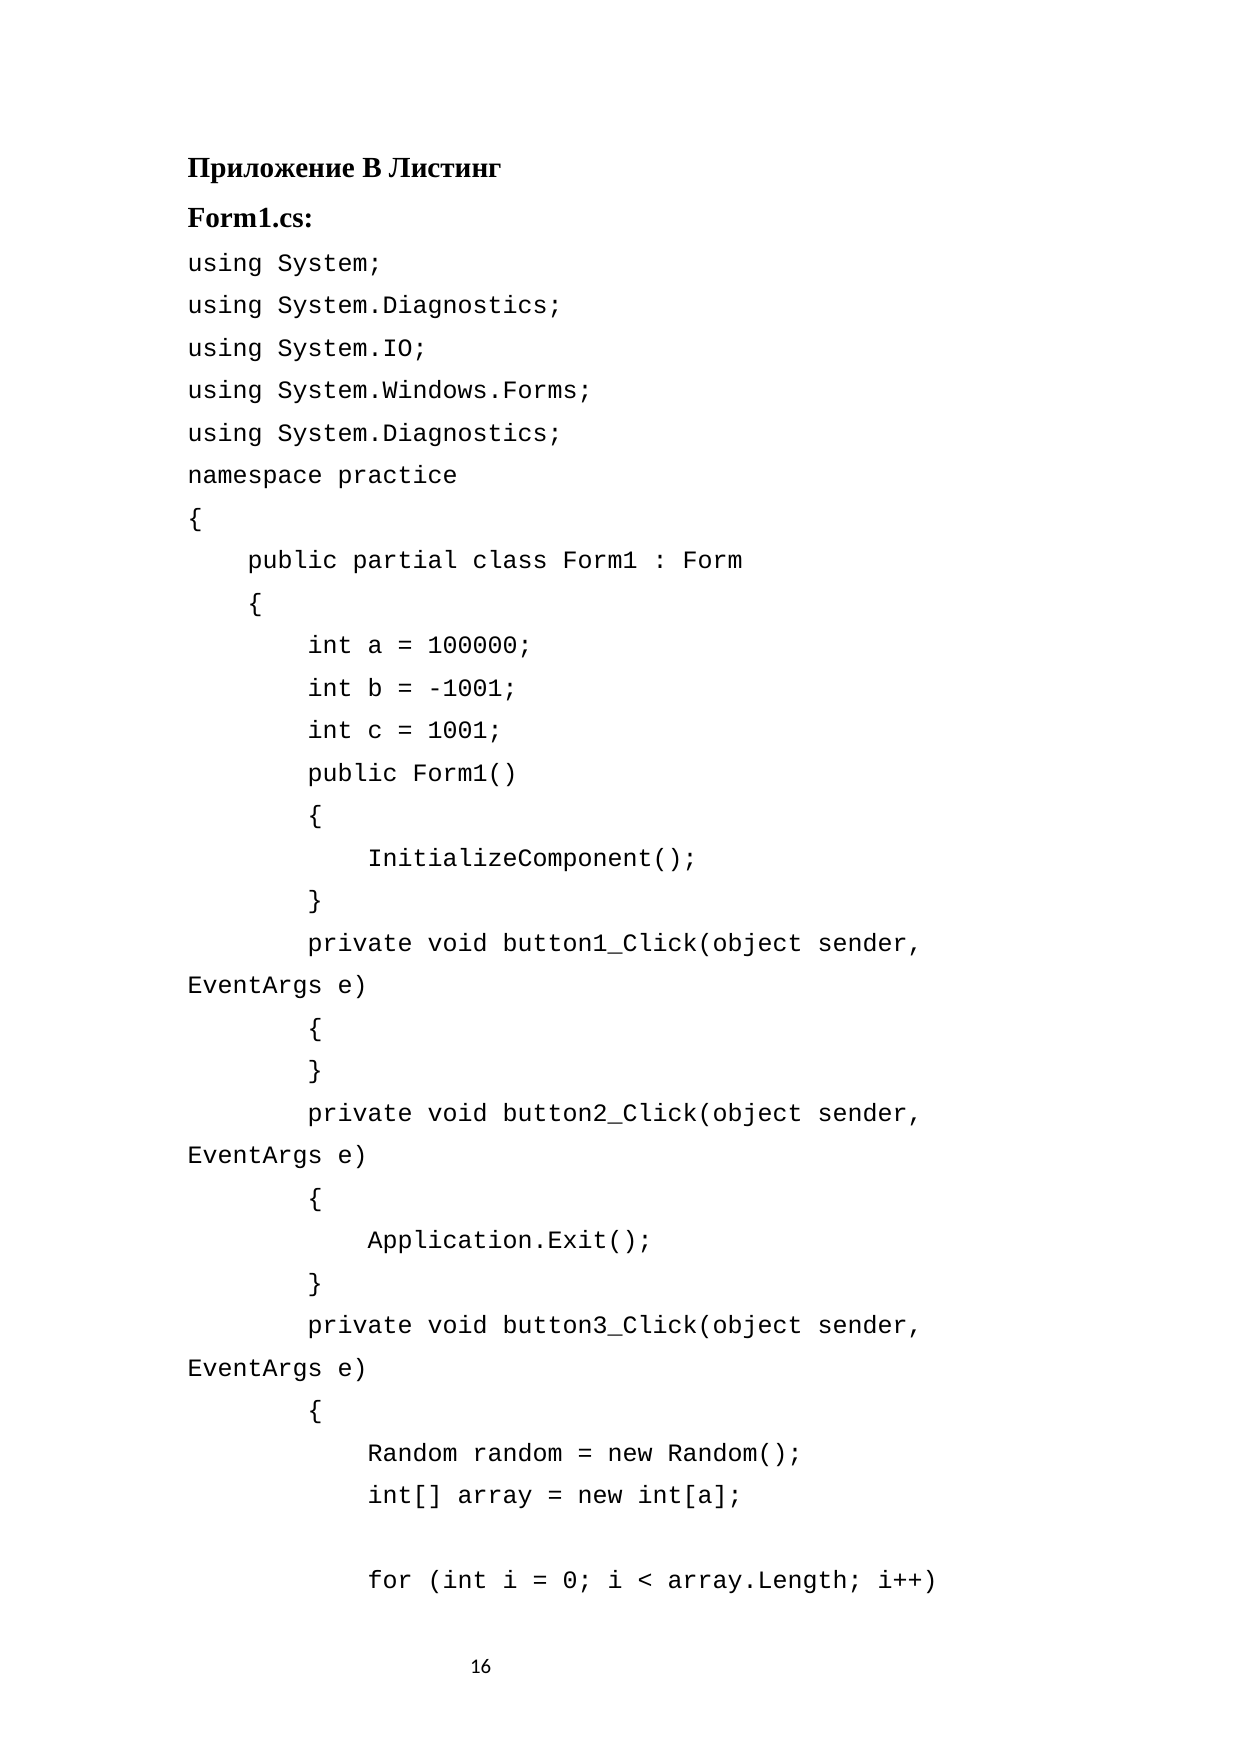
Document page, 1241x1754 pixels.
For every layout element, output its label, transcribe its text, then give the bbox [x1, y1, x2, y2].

text Form1.cs: [187, 200, 1053, 234]
text { [187, 506, 1053, 534]
text using System; [187, 251, 1053, 279]
text namespace practice [187, 463, 1053, 491]
text for (int i = 0; i < array.Length; i++) [187, 1568, 1053, 1596]
text int b = -1001; [187, 676, 1053, 704]
text using System.Diagnostics; [187, 421, 1053, 449]
text public partial class Form1 : Form [187, 548, 1053, 576]
text public Form1() [187, 761, 1053, 789]
text private void button2_Click(object sender, EventArgs e) [187, 1101, 1053, 1171]
text } [187, 1271, 1053, 1299]
text Random random = new Random(); [187, 1441, 1053, 1469]
text int c = 1001; [187, 718, 1053, 746]
text } [187, 1058, 1053, 1086]
text using System.IO; [187, 336, 1053, 364]
text int a = 100000; [187, 633, 1053, 661]
text { [187, 591, 1053, 619]
text { [187, 1016, 1053, 1044]
text using System.Diagnostics; [187, 293, 1053, 321]
text } [187, 888, 1053, 916]
text { [187, 803, 1053, 831]
text InitializeComponent(); [187, 846, 1053, 874]
text private void button1_Click(object sender, EventArgs e) [187, 931, 1053, 1001]
text { [187, 1398, 1053, 1426]
text { [187, 1186, 1053, 1214]
text Приложение В Листинг [187, 150, 1053, 183]
text Application.Exit(); [187, 1228, 1053, 1256]
text private void button3_Click(object sender, EventArgs e) [187, 1313, 1053, 1384]
text using System.Windows.Forms; [187, 378, 1053, 406]
text int[] array = new int[a]; [187, 1483, 1053, 1511]
